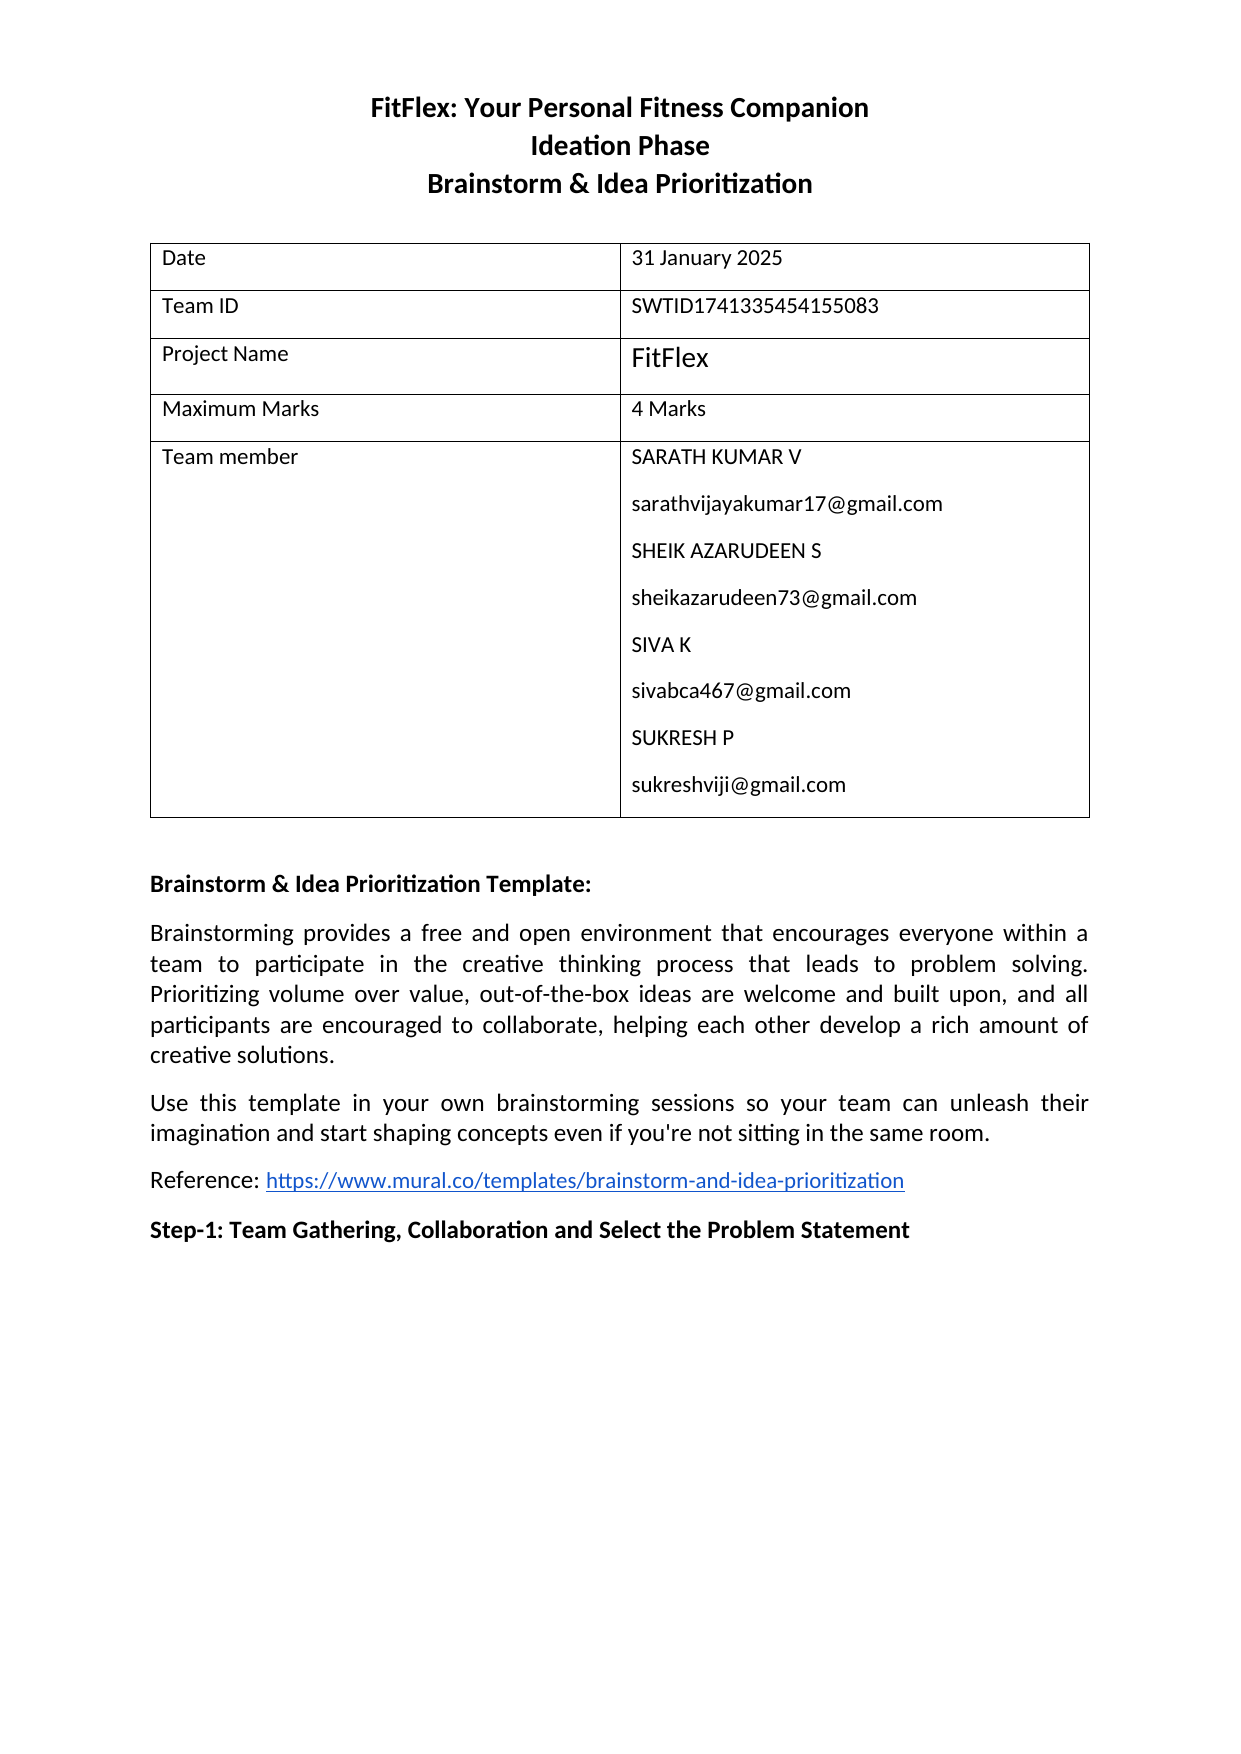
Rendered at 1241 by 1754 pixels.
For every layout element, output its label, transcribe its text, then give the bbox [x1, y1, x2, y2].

table_cell Maximum Marks [151, 395, 620, 441]
text Brainstorm & Idea Prioritization [150, 166, 1090, 201]
table_header 31 January 2025 [621, 244, 1089, 290]
text Brainstorm & Idea Prioritization Template: [150, 868, 1090, 898]
table_cell Team member [151, 442, 620, 817]
table_cell 4 Marks [621, 395, 1089, 441]
table_cell Project Name [151, 339, 620, 393]
text FitFlex: Your Personal Fitness Companion [150, 89, 1090, 124]
table_cell Team ID [151, 291, 620, 338]
text Step-1: Team Gathering, Collaboration and Select the Problem Statement [150, 1214, 1090, 1244]
table_header Date [151, 244, 620, 290]
text Use this template in your own brainstorming sessions so your team can unleash their imagination and start shaping concepts even if you're not sitting in the same room. [150, 1087, 1090, 1148]
table_cell FitFlex [621, 339, 1089, 393]
table_cell SARATH KUMAR V sarathvijayakumar17@gmail.com SHEIK AZARUDEEN S sheikazarudeen73@gmail.com SIVA K sivabca467@gmail.com SUKRESH P sukreshviji@gmail.com [621, 442, 1089, 817]
table_cell SWTID1741335454155083 [621, 291, 1089, 338]
text Brainstorming provides a free and open environment that encourages everyone within a team to participate in the creative thinking process that leads to problem solving. Prioritizing volume over value, out-of-the-box ideas are welcome and built upon, and all participants are encouraged to collaborate, helping each other develop a rich amount of creative solutions. [150, 917, 1090, 1070]
text Reference: https://www.mural.co/templates/brainstorm-and-idea-prioritization [150, 1164, 1090, 1195]
text Ideation Phase [150, 127, 1090, 163]
